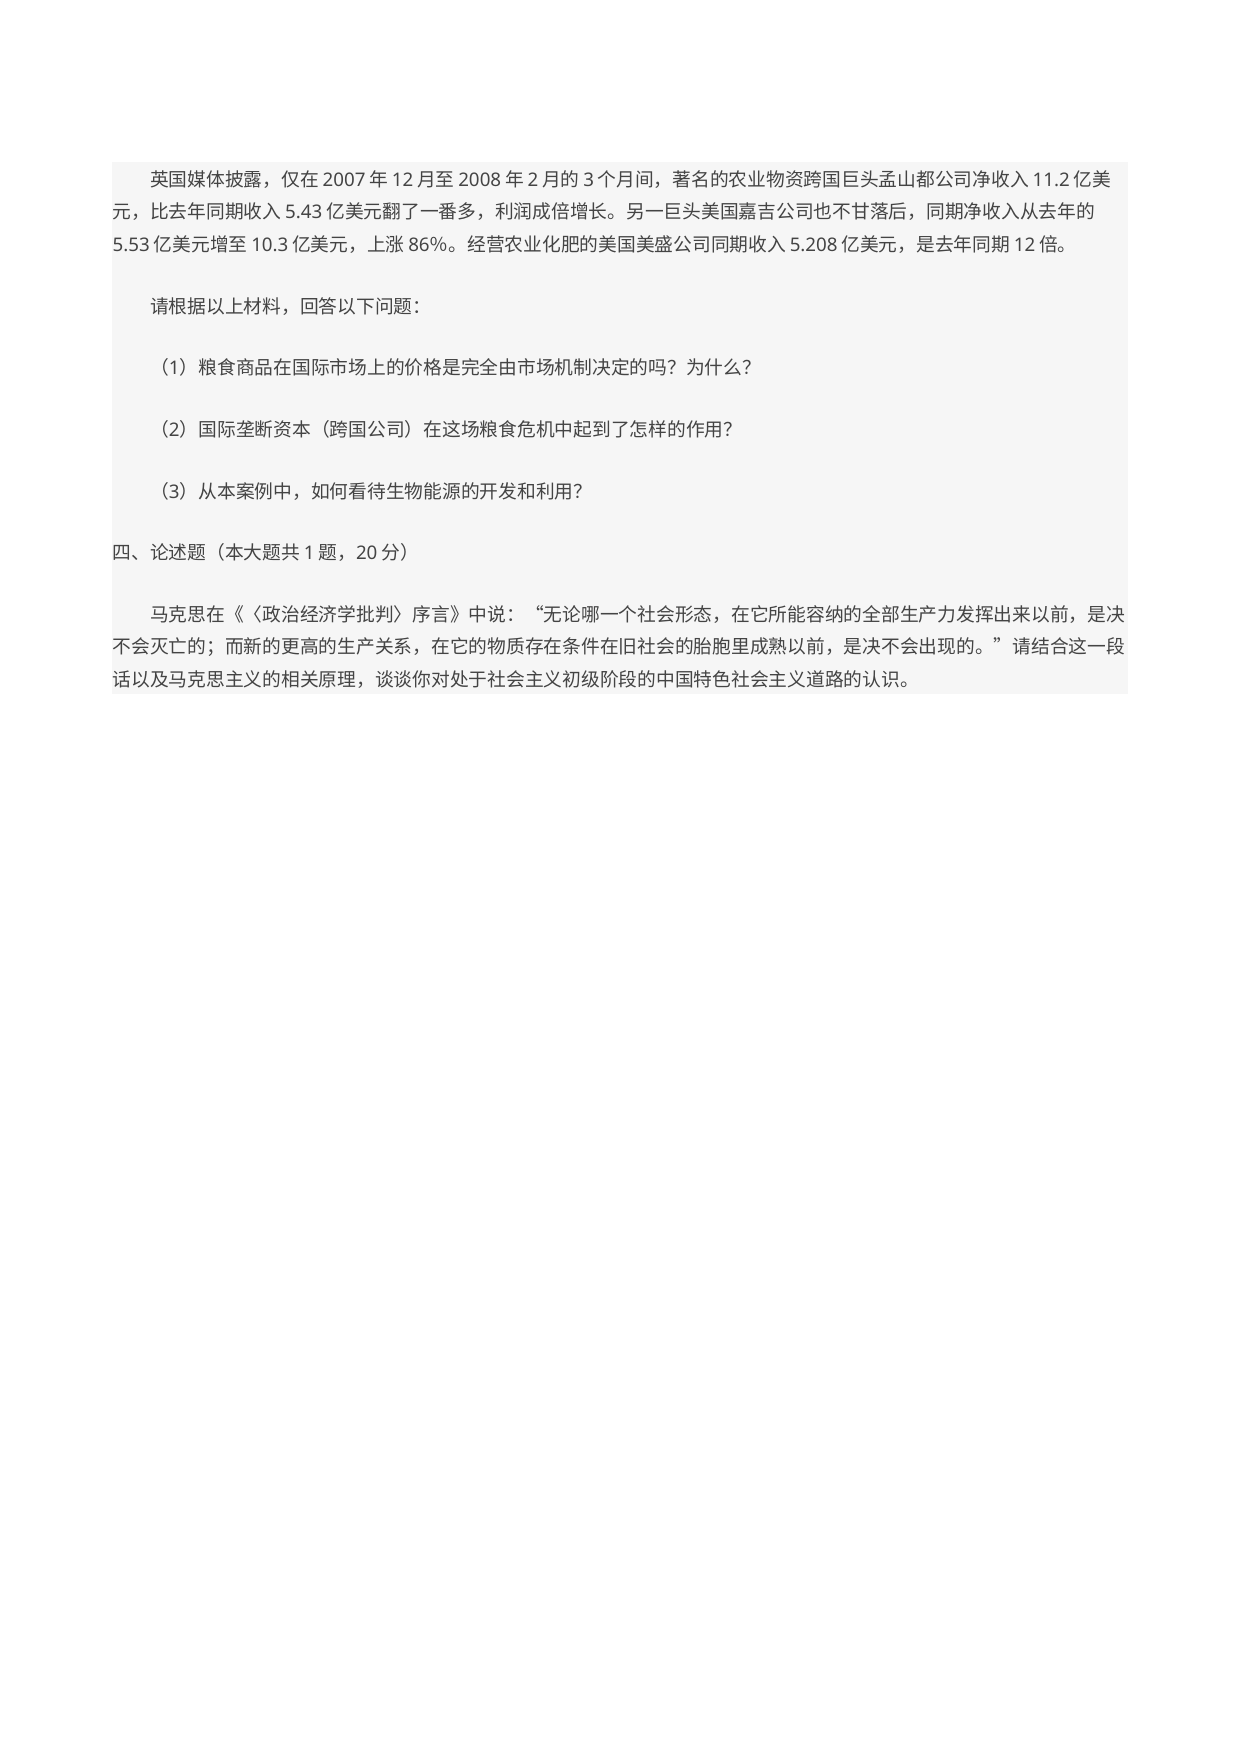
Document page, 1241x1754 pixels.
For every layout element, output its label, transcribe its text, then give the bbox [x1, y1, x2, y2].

text 请根据以上材料，回答以下问题： [112, 289, 1128, 321]
text 四、论述题（本大题共1题，20分） [112, 535, 1128, 568]
text （3）从本案例中，如何看待生物能源的开发和利用？ [112, 474, 1128, 506]
text （1）粮食商品在国际市场上的价格是完全由市场机制决定的吗？为什么？ [112, 350, 1128, 383]
text 英国媒体披露，仅在2007年12月至2008年2月的3个月间，著名的农业物资跨国巨头孟山都公司净收入11.2亿美元，比去年同期收入5.43亿美元翻了一番多，利润成倍增长。另一巨头美国嘉吉公司也不甘落后，同期净收入从去年的5.53亿美元增至10.3亿美元，上涨86％。经营农业化肥的美国美盛公司同期收入5.208亿美元，是去年同期12倍。 [112, 162, 1128, 259]
text （2）国际垄断资本（跨国公司）在这场粮食危机中起到了怎样的作用？ [112, 412, 1128, 444]
text 马克思在《〈政治经济学批判〉序言》中说：“无论哪一个社会形态，在它所能容纳的全部生产力发挥出来以前，是决不会灭亡的；而新的更高的生产关系，在它的物质存在条件在旧社会的胎胞里成熟以前，是决不会出现的。”请结合这一段话以及马克思主义的相关原理，谈谈你对处于社会主义初级阶段的中国特色社会主义道路的认识。 [112, 597, 1128, 694]
